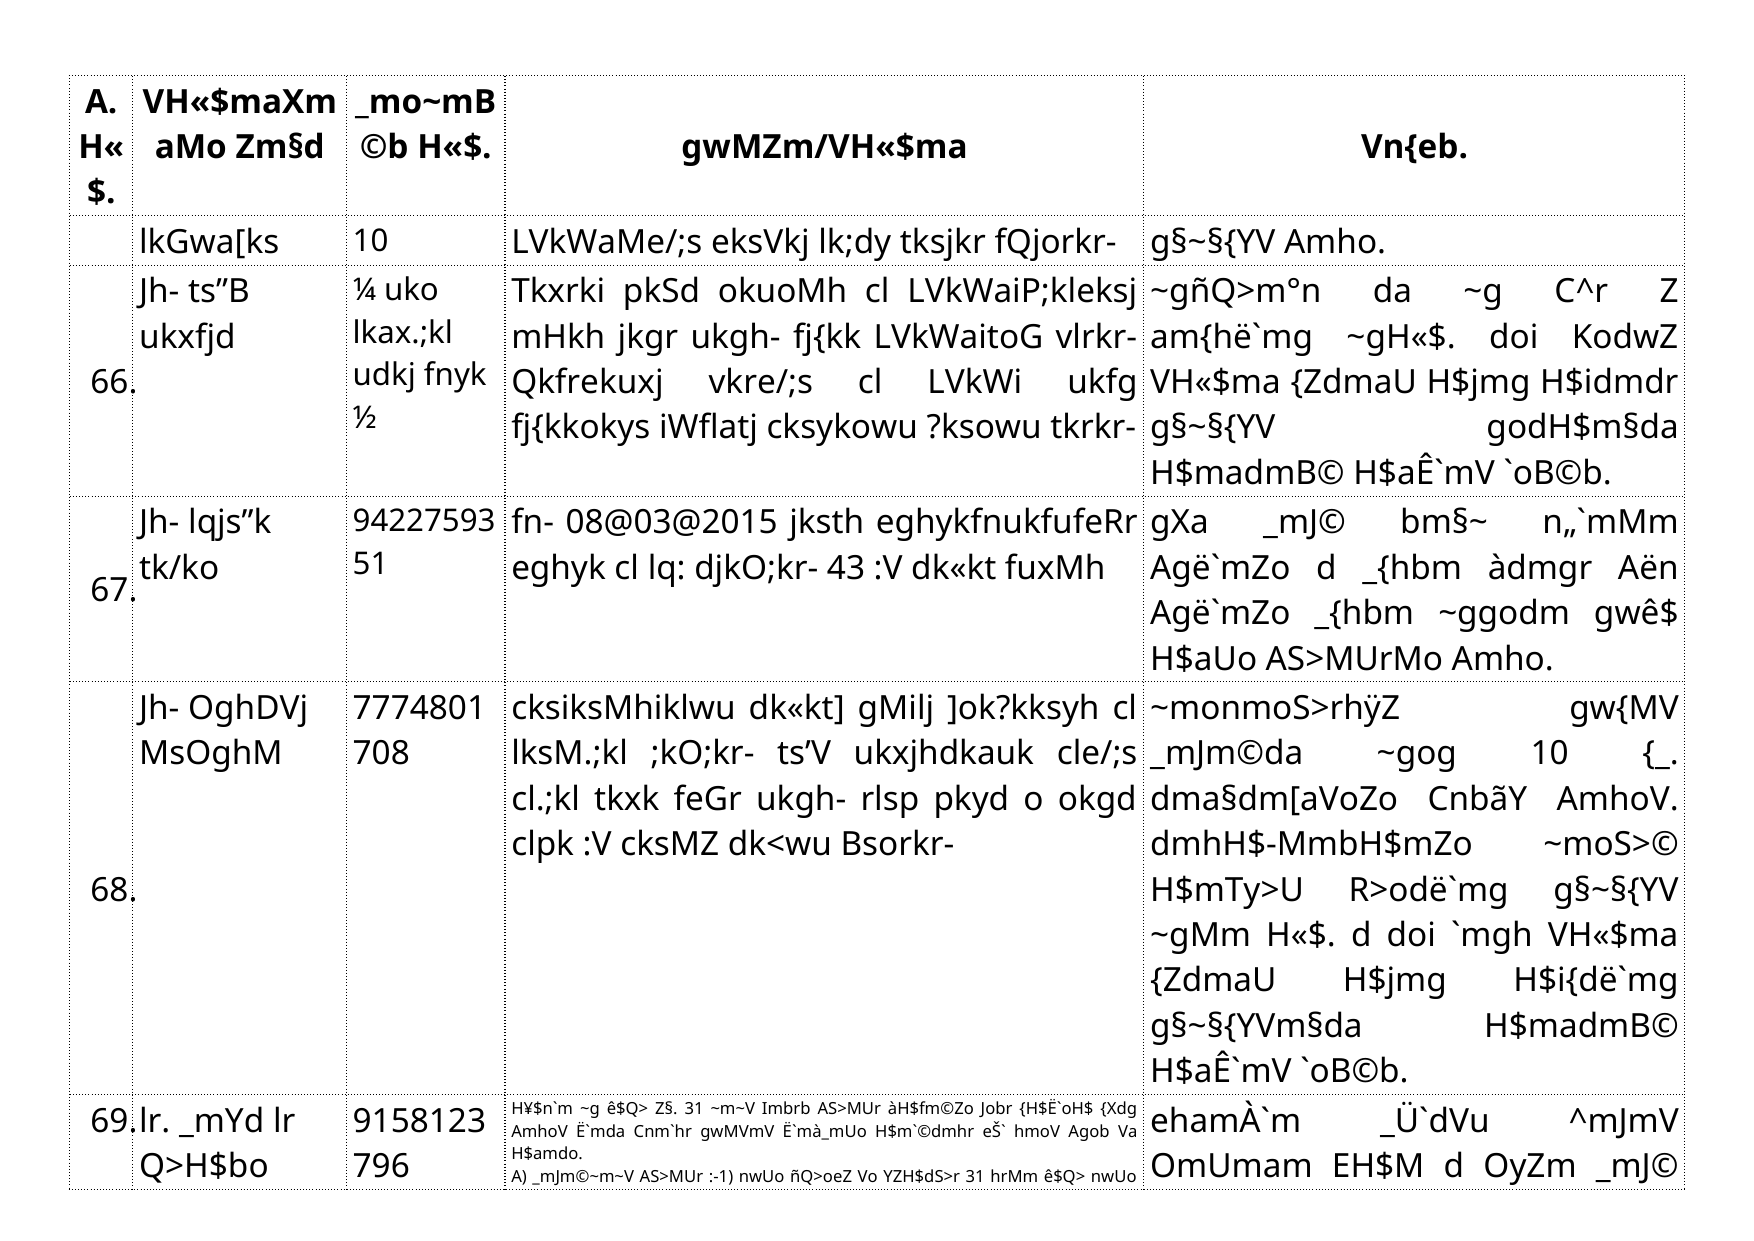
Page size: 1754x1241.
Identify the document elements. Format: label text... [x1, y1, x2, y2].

table_header Vn{eb. [1144, 75, 1685, 215]
table_cell Jh- OghDVj MsOghM [133, 681, 346, 1094]
table_cell 8806316110 [346, 215, 505, 264]
table_cell 9158123796 [346, 1094, 505, 1189]
table_cell gXa _mJ© bm§~ n„`mMm Agë`mZo d _{hbm àdmgr Aën Agë`mZo _{hbm ~ggodm gwê$ H$aUo AS>MUrMo Amho. [1144, 496, 1685, 681]
table_header gwMZm/VH«$ma [505, 75, 1144, 215]
table_header _mo~mB©b H«$. [346, 75, 505, 215]
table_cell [1144, 1094, 1685, 1189]
table_header VH«$maXmaMo Zm§d [133, 75, 346, 215]
table_cell Jh- lfpu lkGwa[ks [133, 215, 346, 264]
table_cell [69, 1094, 133, 1189]
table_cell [133, 1094, 346, 1189]
table_cell gXaMm _wÔm gwajm {d^mJmer g§~§{YV Amho. [1144, 215, 1685, 264]
table_cell Jh- ts”B ukxfjd [133, 265, 346, 496]
table_cell [69, 265, 133, 496]
table_cell 9422759351 [346, 496, 505, 681]
table_cell [69, 215, 133, 264]
table_cell fn- 08@03@2015 jksth eghykfnukfufeRr eghyk cl lq: djkO;kr- 43 :V dk«kt fuxMh [505, 496, 1144, 681]
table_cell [505, 1094, 1144, 1189]
table_cell ¼ uko lkax.;kl udkj fnyk ½ [346, 265, 505, 496]
table_cell ~gñQ>m°n da ~g C^r Z am{hë`mg ~gH«$. doi KodwZ VH«$ma {ZdmaU H$jmg H$idmdr g§~§{YV godH$m§da H$madmB© H$aÊ`mV `oB©b. [1144, 265, 1685, 496]
table_header A.H«$. [69, 75, 133, 215]
table_cell [69, 681, 133, 1094]
table_cell Tkxrki pkSd okuoMh cl LVkWaiP;kleksj mHkh jkgr ukgh- fj{kk LVkWaitoG vlrkr- Qkfrekuxj vkre/;s cl LVkWi ukfg fj{kkokys iWflatj cksykowu ?ksowu tkrkr- [505, 265, 1144, 496]
table_cell cksiksMhiklwu dk«kt] gMilj ]ok?kksyh cl lksM.;kl ;kO;kr- ts’V ukxjhdkauk cle/;s cl.;kl tkxk feGr ukgh- rlsp pkyd o okgd clpk :V cksMZ dk<wu Bsorkr- [505, 681, 1144, 1094]
table_cell [69, 496, 133, 681]
table_cell ~monmoS>rhÿZ gw{MV _mJm©da ~gog 10 {_. dma§dm[aVoZo CnbãY AmhoV. dmhH$-MmbH$mZo ~moS>© H$mTy>U R>odë`mg g§~§{YV ~gMm H«$. d doi `mgh VH«$ma {ZdmaU H$jmg H$i{dë`mg g§~§{YVm§da H$madmB© H$aÊ`mV `oB©b. [1144, 681, 1685, 1094]
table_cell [505, 215, 1144, 264]
table_cell Jh- lqjs”k tk/ko [133, 496, 346, 681]
table_cell 7774801708 [346, 681, 505, 1094]
